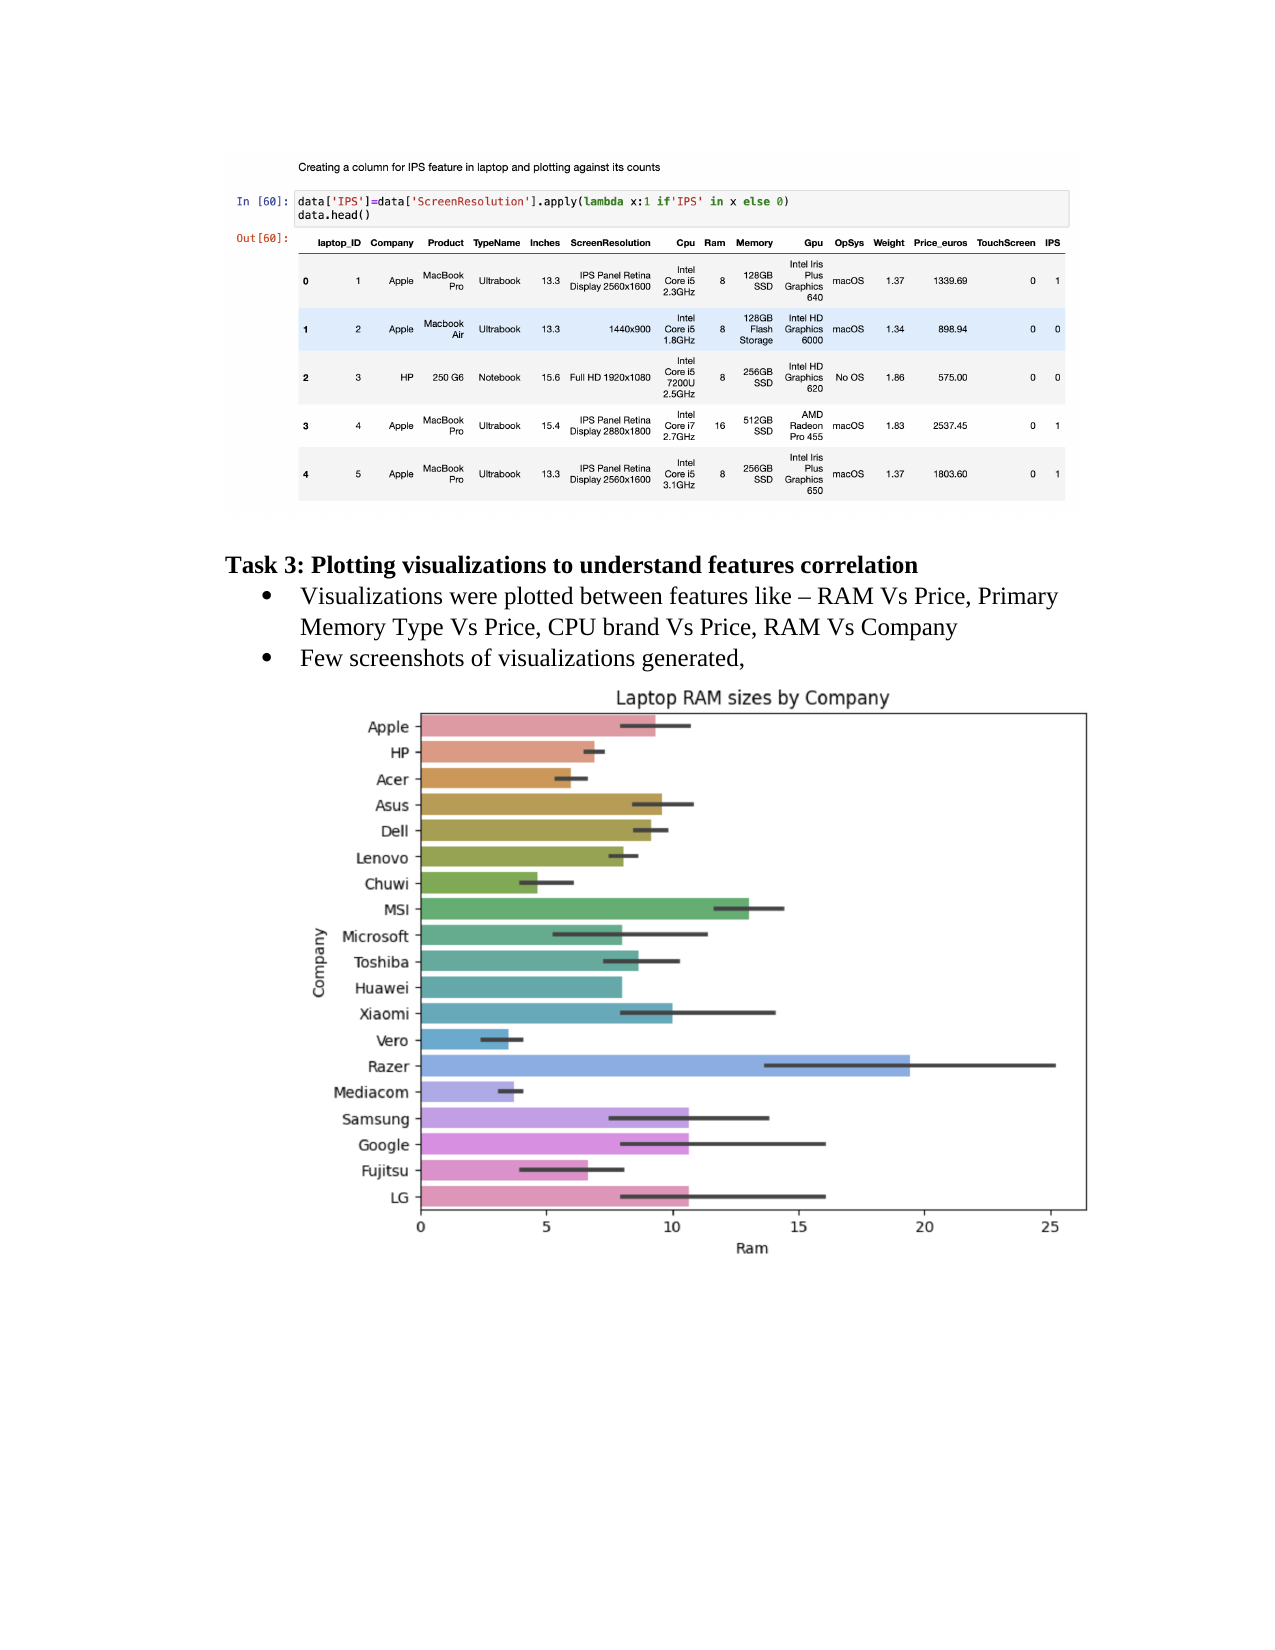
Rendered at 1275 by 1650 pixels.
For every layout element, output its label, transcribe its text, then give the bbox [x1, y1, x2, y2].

list Few screenshots of visualizations generated, [262, 643, 1125, 672]
list Visualizations were plotted between features like – RAM Vs Price, Primary Memory Type Vs Price, CPU brand Vs Price, RAM Vs Company [262, 581, 1125, 641]
picture [225, 150, 1080, 517]
picture [300, 673, 1120, 1263]
list Task 3: Plotting visualizations to understand features correlation [225, 550, 1125, 578]
